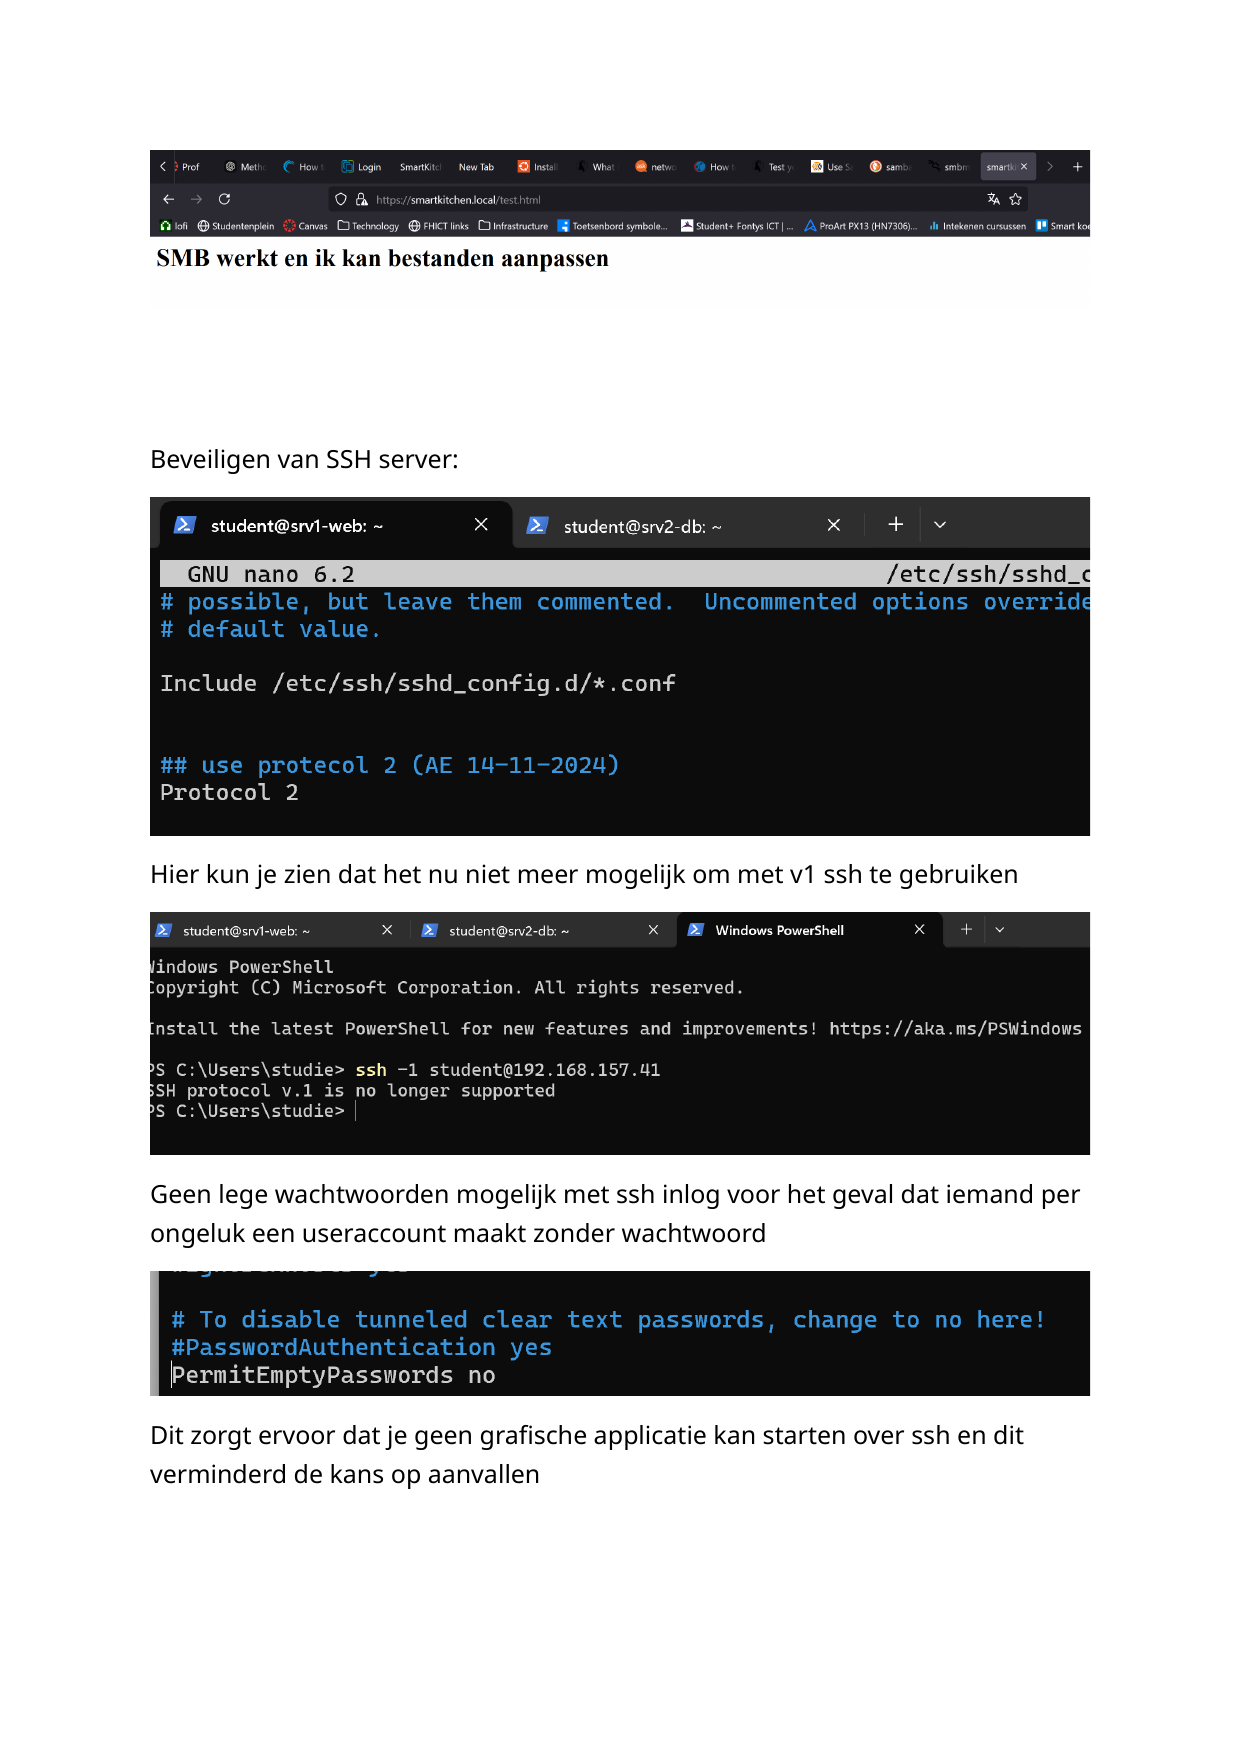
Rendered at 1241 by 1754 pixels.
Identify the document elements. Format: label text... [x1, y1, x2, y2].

picture [150, 150, 1091, 309]
text Dit zorgt ervoor dat je geen grafische applicatie kan starten over ssh en dit verminderd de kans op aanvallen [150, 1418, 1090, 1491]
picture [150, 912, 1091, 1155]
text Hier kun je zien dat het nu niet meer mogelijk om met v1 ssh te gebruiken [150, 857, 1090, 891]
picture [150, 497, 1091, 836]
text Beveiligen van SSH server: [150, 442, 1090, 476]
text Geen lege wachtwoorden mogelijk met ssh inlog voor het geval dat iemand per ongeluk een useraccount maakt zonder wachtwoord [150, 1177, 1090, 1250]
picture [150, 1271, 1091, 1396]
